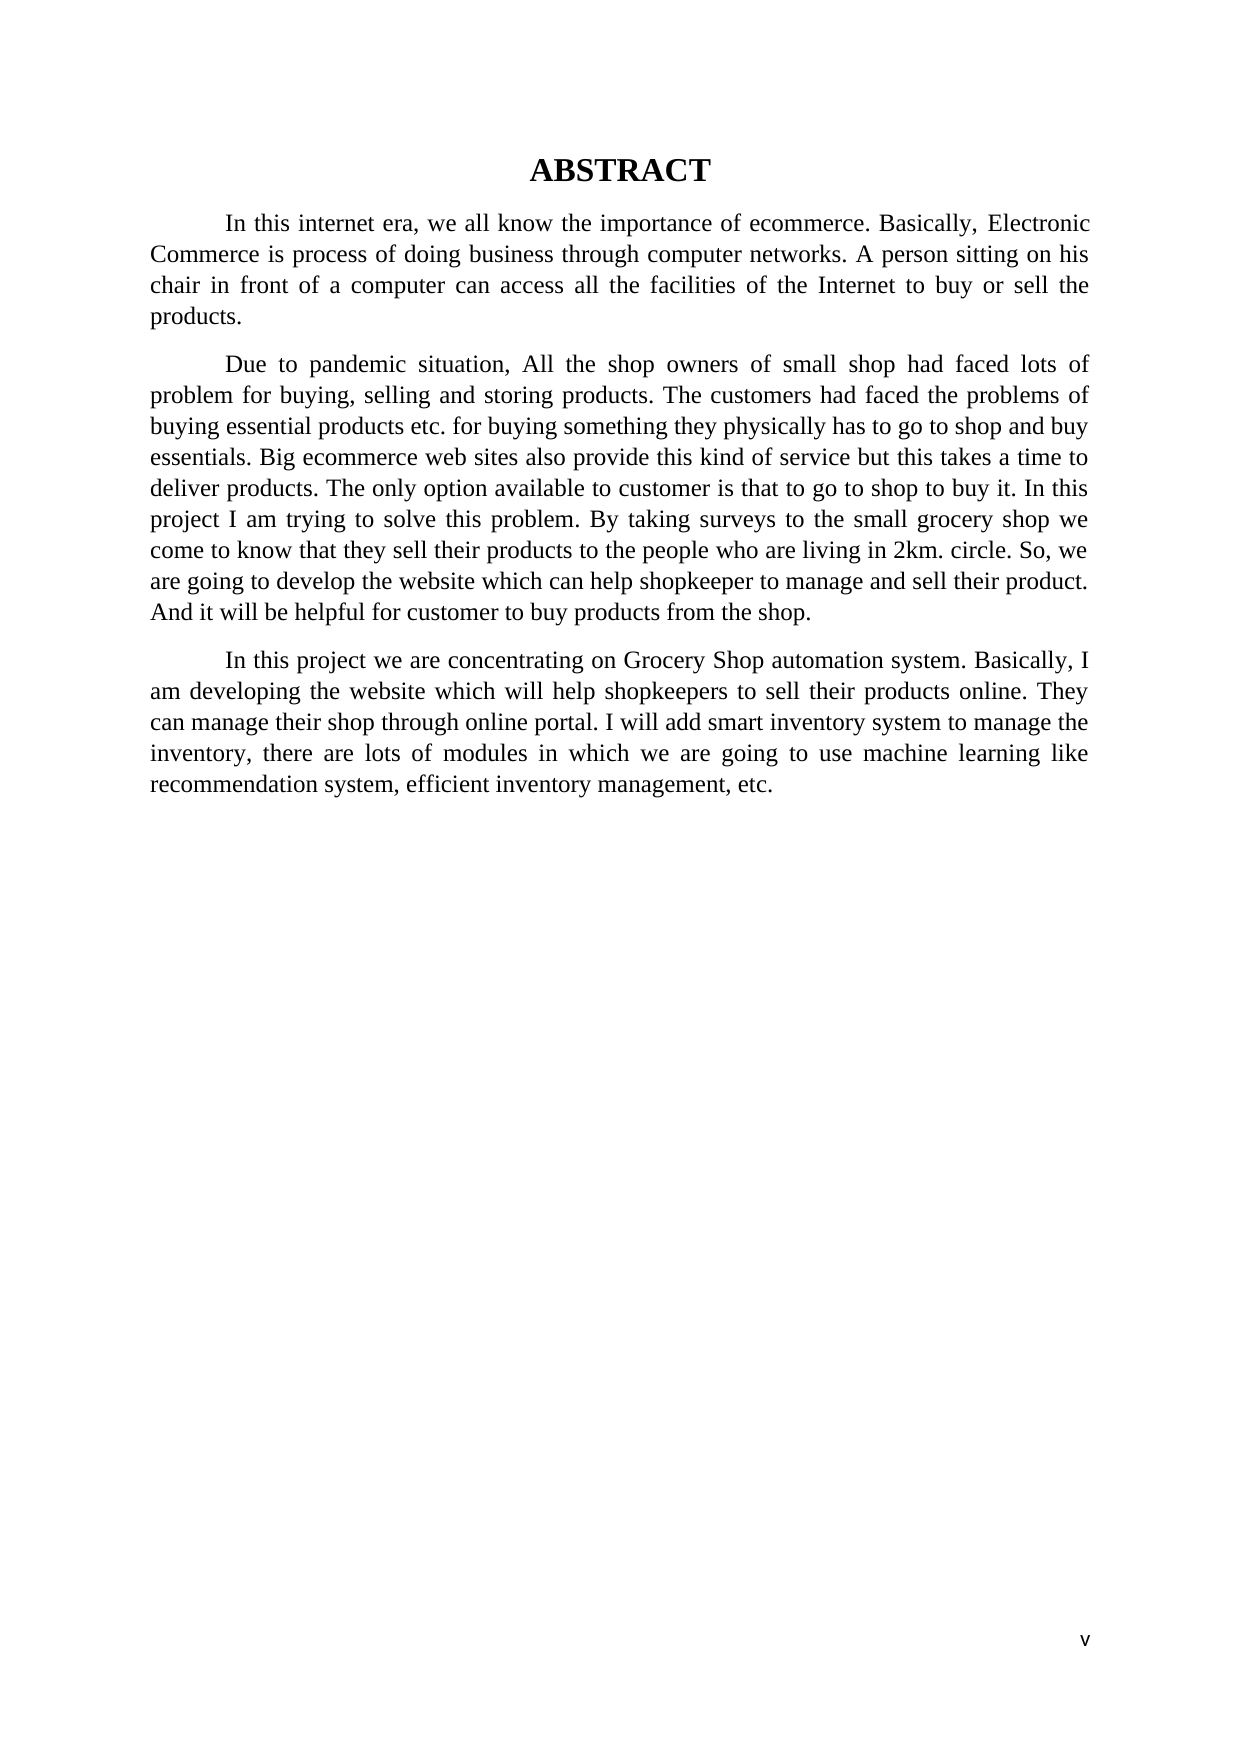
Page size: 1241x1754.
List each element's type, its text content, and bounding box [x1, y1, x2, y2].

text In this project we are concentrating on Grocery Shop automation system. Basically, I am developing the website which will help shopkeepers to sell their products online. They can manage their shop through online portal. I will add smart inventory system to manage the inventory, there are lots of modules in which we are going to use machine learning like recommendation system, efficient inventory management, etc. [150, 645, 1090, 798]
text Abstract [150, 150, 1090, 188]
text Due to pandemic situation, All the shop owners of small shop had faced lots of problem for buying, selling and storing products. The customers had faced the problems of buying essential products etc. for buying something they physically has to go to shop and buy essentials. Big ecommerce web sites also provide this kind of service but this takes a time to deliver products. The only option available to customer is that to go to shop to buy it. In this project I am trying to solve this problem. By taking surveys to the small grocery shop we come to know that they sell their products to the people who are living in 2km. circle. So, we are going to develop the website which can help shopkeeper to manage and sell their product. And it will be helpful for customer to buy products from the shop. [150, 349, 1090, 626]
text In this internet era, we all know the importance of ecommerce. Basically, Electronic Commerce is process of doing business through computer networks. A person sitting on his chair in front of a computer can access all the facilities of the Internet to buy or sell the products. [150, 208, 1090, 330]
